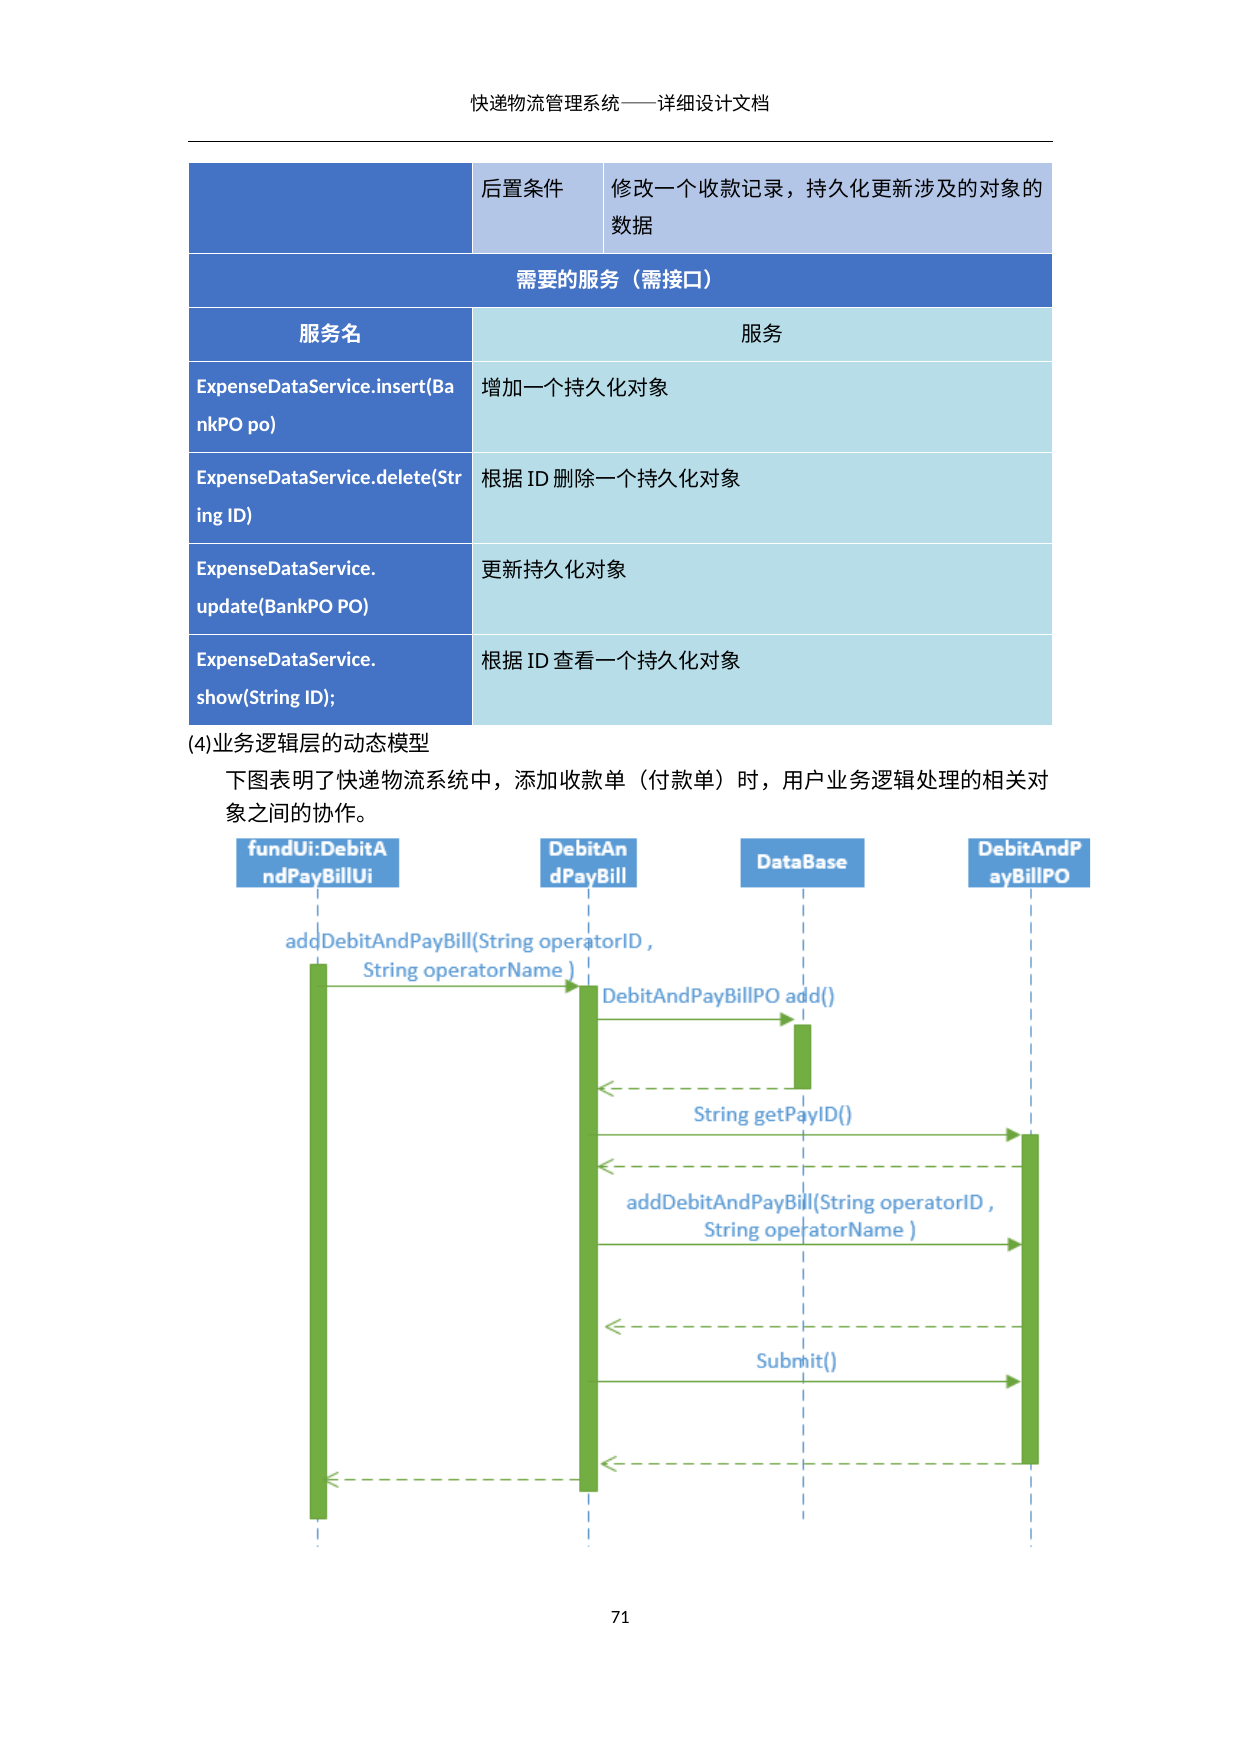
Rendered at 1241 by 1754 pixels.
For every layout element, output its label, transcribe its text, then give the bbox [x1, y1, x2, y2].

table_cell 根据ID删除一个持久化对象 [473, 453, 1052, 543]
picture [225, 827, 1091, 1547]
table_cell 修改一个收款记录，持久化更新涉及的对象的数据 [604, 163, 1052, 253]
table_cell 更新持久化对象 [473, 544, 1052, 634]
table_cell ExpenseDataService.delete(String ID) [189, 453, 472, 543]
table_cell 需要的服务（需接口） [189, 254, 1052, 307]
table_cell ExpenseDataService.insert(BankPO po) [189, 362, 472, 452]
table_cell 服务名 [189, 308, 472, 361]
table_cell 根据ID查看一个持久化对象 [473, 635, 1052, 725]
table_cell ExpenseDataService. show(String ID); [189, 635, 472, 725]
text (4)业务逻辑层的动态模型 [187, 726, 1053, 758]
table_cell 后置条件 [473, 163, 603, 253]
table_cell 增加一个持久化对象 [473, 362, 1052, 452]
table_cell 服务 [473, 308, 1052, 361]
list 下图表明了快递物流系统中，添加收款单（付款单）时，用户业务逻辑处理的相关对象之间的协作。 [225, 763, 1053, 827]
table_cell ExpenseDataService. update(BankPO PO) [189, 544, 472, 634]
